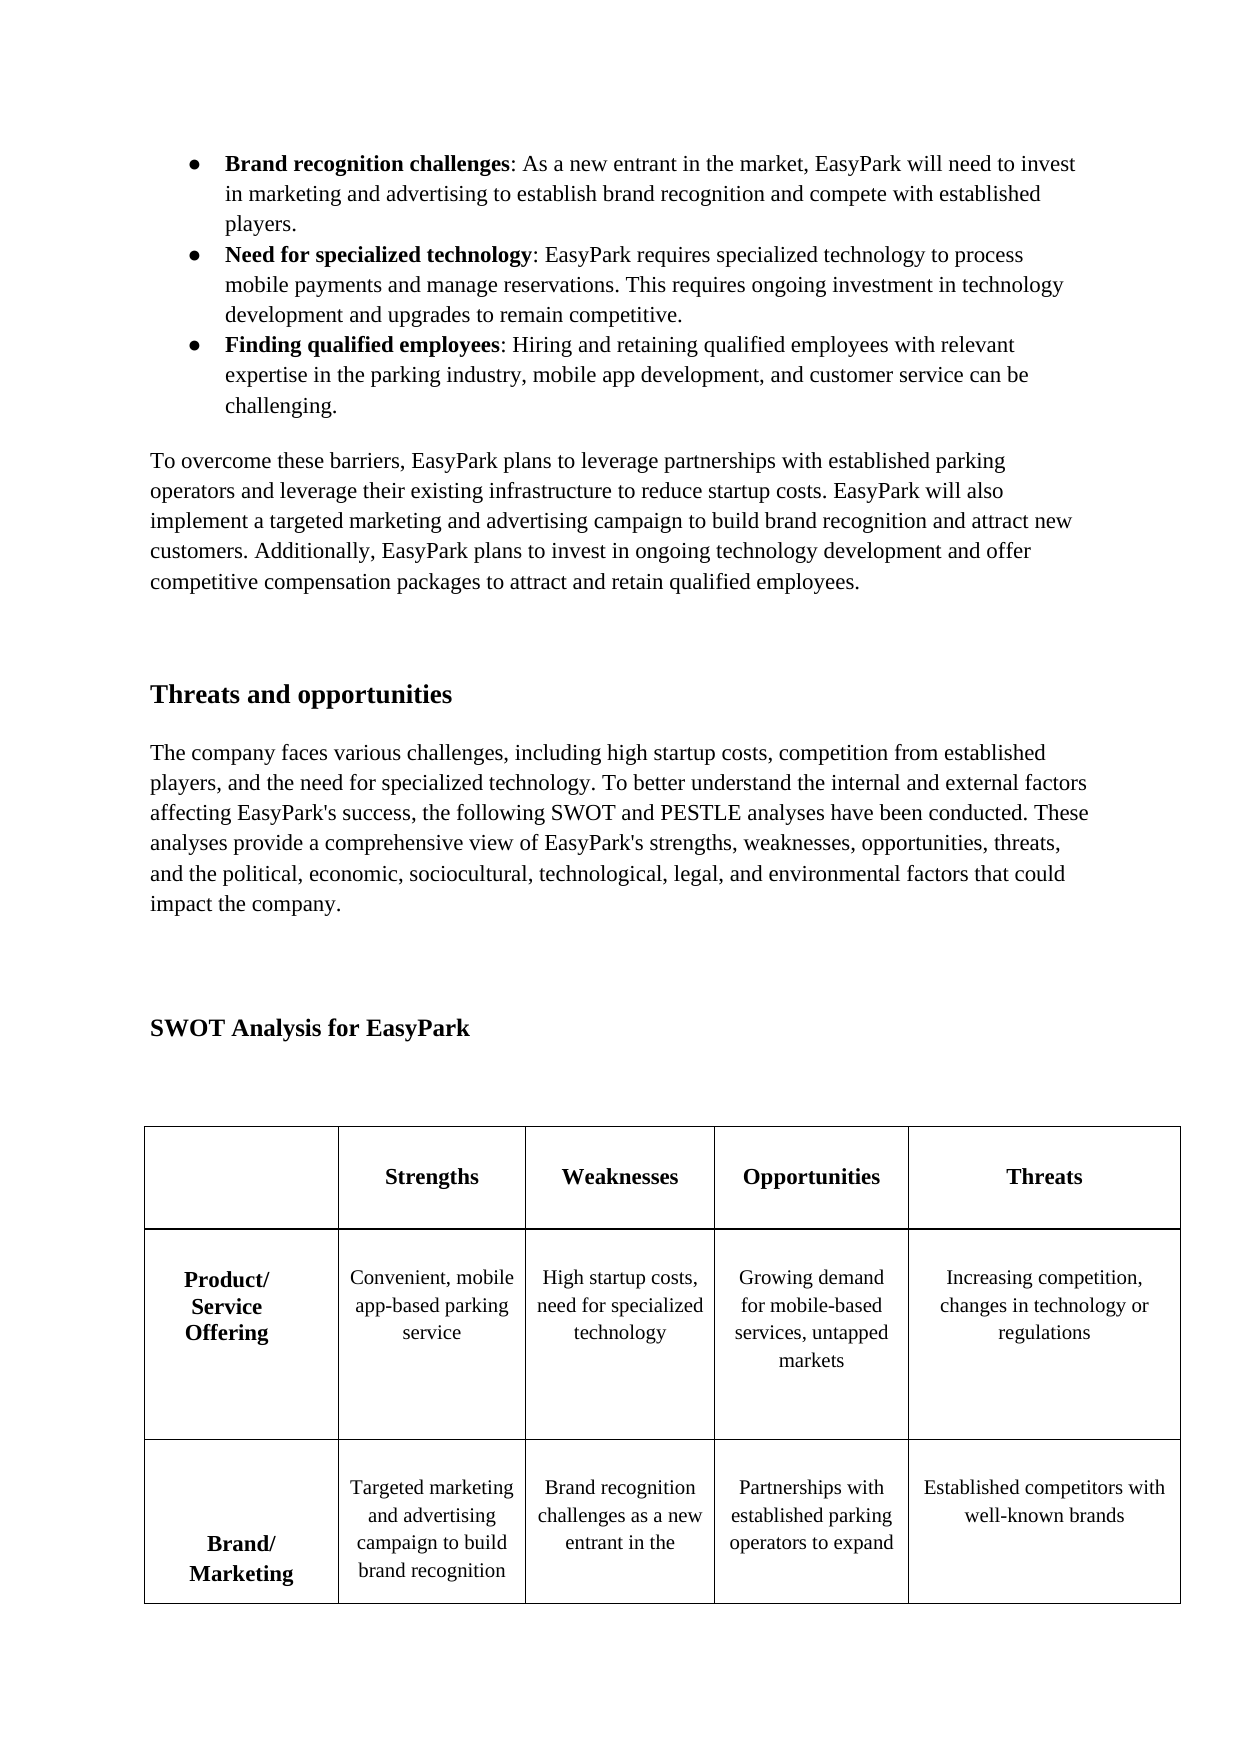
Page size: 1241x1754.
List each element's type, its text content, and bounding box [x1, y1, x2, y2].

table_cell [715, 1440, 908, 1603]
table_cell Increasing competition, changes in technology or regulations [909, 1230, 1180, 1438]
table_header Weaknesses [526, 1127, 714, 1228]
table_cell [909, 1440, 1180, 1603]
list Brand recognition challenges: As a new entrant in the market, EasyPark will need to invest in marketing and advertising to establish brand recognition and compete with established players. [187, 150, 1090, 237]
text The company faces various challenges, including high startup costs, competition from established players, and the need for specialized technology. To better understand the internal and external factors affecting EasyPark's success, the following SWOT and PESTLE analyses have been conducted. These analyses provide a comprehensive view of EasyPark's strengths, weaknesses, opportunities, threats, and the political, economic, sociocultural, technological, legal, and environmental factors that could impact the company. [150, 739, 1090, 916]
list Need for specialized technology: EasyPark requires specialized technology to process mobile payments and manage reservations. This requires ongoing investment in technology development and upgrades to remain competitive. [187, 241, 1090, 327]
subtitle SWOT Analysis for EasyPark [150, 1013, 1048, 1042]
table_header Strengths [339, 1127, 525, 1228]
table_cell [526, 1440, 714, 1603]
table_cell High startup costs, need for specialized technology [526, 1230, 714, 1438]
subtitle Threats and opportunities [150, 678, 1090, 709]
table_cell Growing demand for mobile-based services, untapped markets [715, 1230, 908, 1438]
table_cell Product/ Service Offering [145, 1230, 338, 1438]
text To overcome these barriers, EasyPark plans to leverage partnerships with established parking operators and leverage their existing infrastructure to reduce startup costs. EasyPark will also implement a targeted marketing and advertising campaign to build brand recognition and attract new customers. Additionally, EasyPark plans to invest in ongoing technology development and offer competitive compensation packages to attract and retain qualified employees. [150, 447, 1090, 594]
table_header Opportunities [715, 1127, 908, 1228]
table_header [145, 1127, 338, 1228]
table_header Threats [909, 1127, 1180, 1228]
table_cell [339, 1440, 525, 1603]
table_cell Brand/ Marketing [145, 1440, 338, 1603]
table_cell Convenient, mobile app-based parking service [339, 1230, 525, 1438]
list Finding qualified employees: Hiring and retaining qualified employees with relevant expertise in the parking industry, mobile app development, and customer service can be challenging. [187, 331, 1090, 418]
